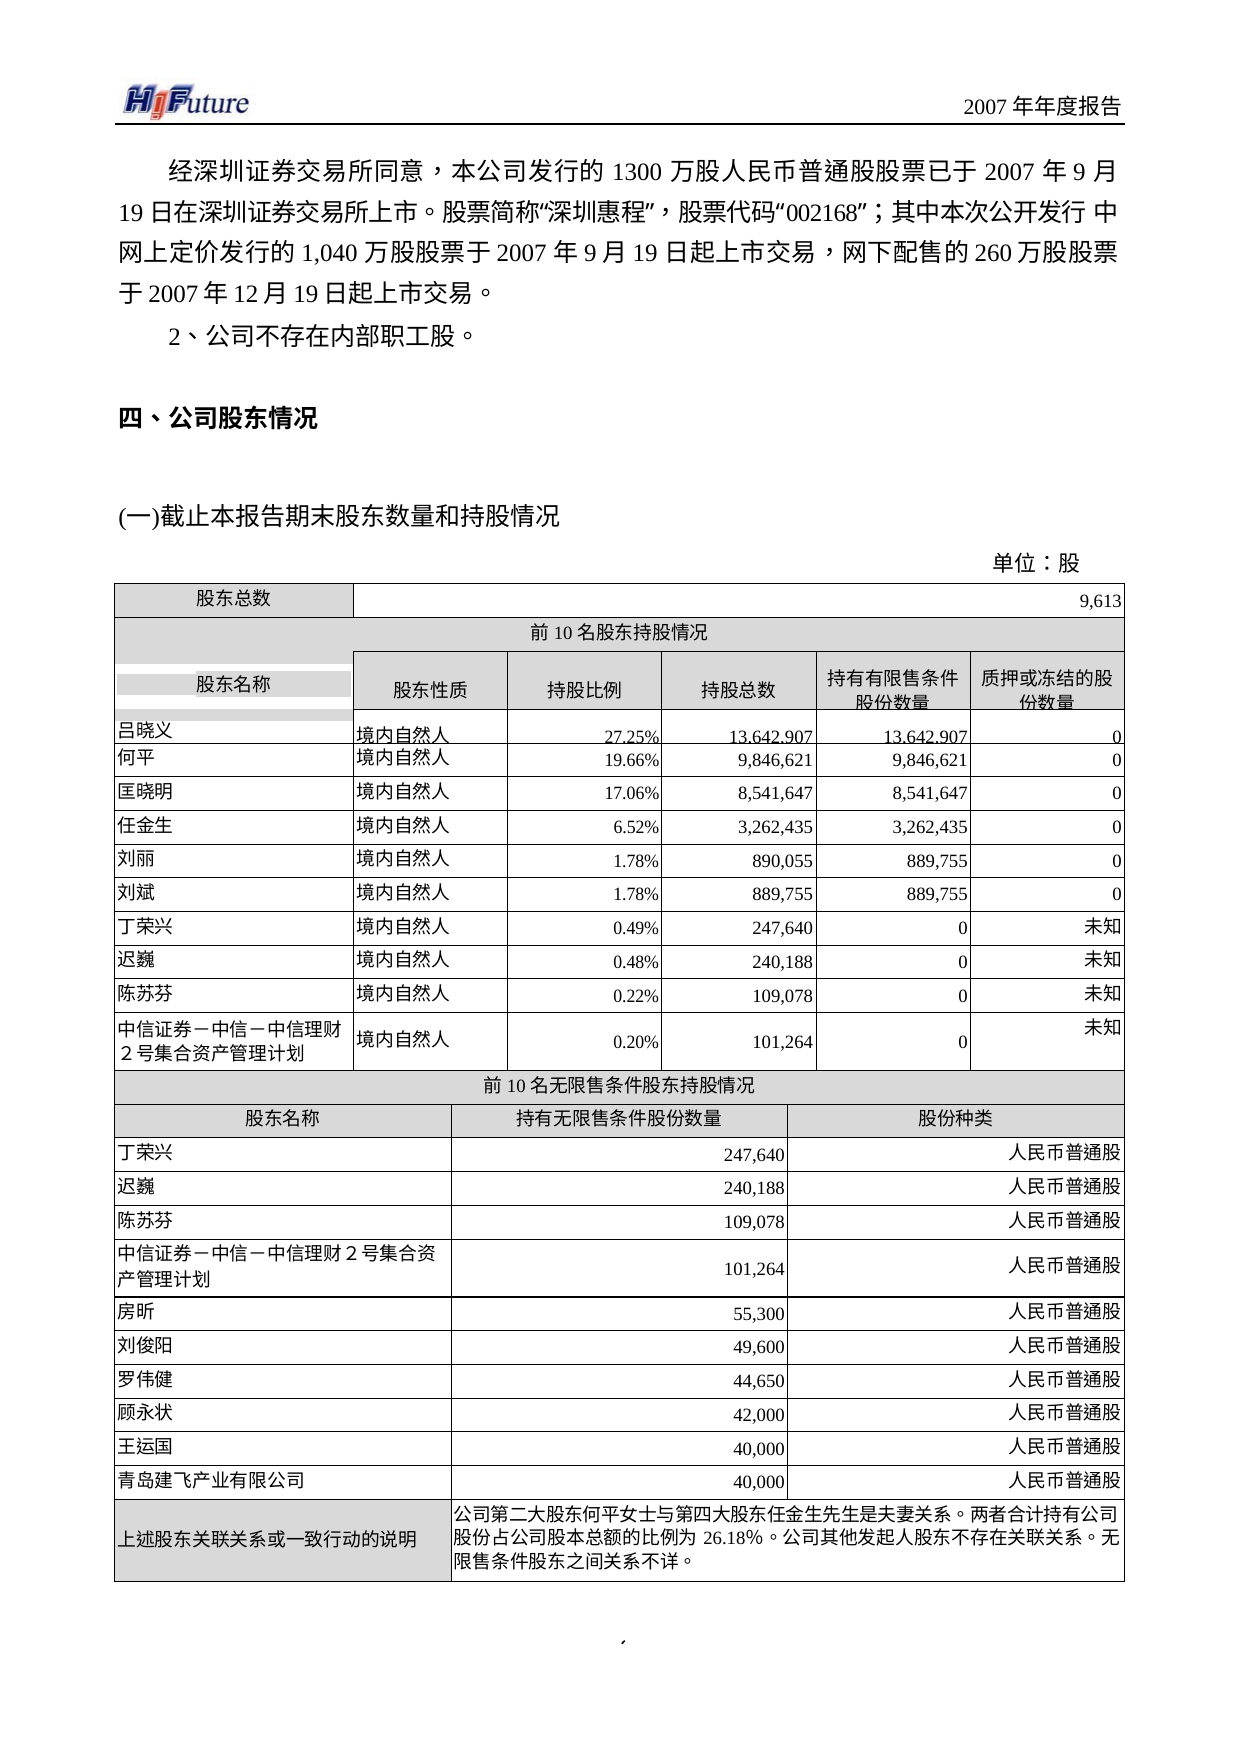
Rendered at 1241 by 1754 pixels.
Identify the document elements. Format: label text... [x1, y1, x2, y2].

table_cell 中信证券－中信－中信理财 ２号集合资产管理计划 [115, 1013, 353, 1070]
table_cell 迟巍 [115, 1172, 451, 1205]
table_cell 0 [971, 845, 1124, 877]
table_cell 持股比例 [508, 652, 661, 709]
table_cell 0 [971, 878, 1124, 911]
table_cell 任金生 [115, 811, 353, 843]
table_cell 王运国 [115, 1432, 451, 1465]
table_cell 0.49% [508, 912, 661, 944]
table_cell 247,640 [662, 912, 816, 944]
table_cell 44,650 [452, 1365, 787, 1398]
table_cell 人民币普通股 [788, 1331, 1124, 1364]
table_cell 匡晓明 [115, 777, 353, 810]
table_cell 人民币普通股 [788, 1172, 1124, 1205]
table_cell 刘斌 [115, 878, 353, 911]
table_header 9,613 [354, 584, 1124, 617]
table_cell 0 [817, 946, 970, 978]
table_cell 55,300 [452, 1298, 787, 1330]
table_cell 17.06% [508, 777, 661, 810]
table_cell 境内自然人 [354, 878, 507, 911]
table_cell 人民币普通股 [788, 1432, 1124, 1465]
table_cell 股份种类 [788, 1105, 1124, 1137]
table_cell 上述股东关联关系或一致行动的说明 [115, 1500, 451, 1581]
table_cell 顾永状 [115, 1399, 451, 1431]
table_cell 人民币普通股 [788, 1240, 1124, 1296]
table_cell 境内自然人 [354, 979, 507, 1012]
table_cell 青岛建飞产业有限公司 [115, 1466, 451, 1499]
table_cell 101,264 [452, 1240, 787, 1296]
table_cell 247,640 [452, 1138, 787, 1171]
table_cell 19.66% [508, 744, 661, 776]
table_cell 8,541,647 [817, 777, 970, 810]
table_cell 丁荣兴 [115, 1138, 451, 1171]
table_cell 未知 [971, 912, 1124, 944]
table_cell 13,642,907 [817, 710, 970, 742]
table_cell 49,600 [452, 1331, 787, 1364]
table_cell 未知 [971, 979, 1124, 1012]
table_cell 1.78% [508, 878, 661, 911]
table_cell 人民币普通股 [788, 1138, 1124, 1171]
table_cell 公司第二大股东何平女士与第四大股东任金生先生是夫妻关系。两者合计持有公司 股份占公司股本总额的比例为 26.18％。公司其他发起人股东不存在关联关系。无 限售条件股东之间关系不详。 [452, 1500, 1124, 1581]
table_cell 889,755 [817, 845, 970, 877]
table_cell 人民币普通股 [788, 1399, 1124, 1431]
table_cell 6.52% [508, 811, 661, 843]
table_cell 0 [817, 979, 970, 1012]
table_cell 889,755 [817, 878, 970, 911]
table_cell 前 10 名股东持股情况 [115, 618, 1124, 651]
text 2、公司不存在内部职工股。 四、公司股东情况 [118, 318, 483, 434]
table_cell 迟巍 [115, 946, 353, 978]
table_cell 境内自然人 [354, 912, 507, 944]
table_cell 人民币普通股 [788, 1466, 1124, 1499]
table_cell 109,078 [452, 1206, 787, 1238]
text (一)截止本报告期末股东数量和持股情况 [118, 498, 562, 532]
table_cell 持股总数 [662, 652, 816, 709]
table_cell 240,188 [662, 946, 816, 978]
table_cell 40,000 [452, 1432, 787, 1465]
table_cell 未知 [971, 946, 1124, 978]
table_cell 境内自然人 [354, 777, 507, 810]
table_cell 889,755 [662, 878, 816, 911]
table_cell 3,262,435 [817, 811, 970, 843]
table_cell 罗伟健 [115, 1365, 451, 1398]
table_cell 陈苏芬 [115, 979, 353, 1012]
table_cell 人民币普通股 [788, 1206, 1124, 1238]
table_cell 0 [971, 744, 1124, 776]
table_cell 境内自然人 [354, 946, 507, 978]
table_cell 房昕 [115, 1298, 451, 1330]
table_cell 刘俊阳 [115, 1331, 451, 1364]
table_cell 0.22% [508, 979, 661, 1012]
table_cell 股东名称 [115, 664, 353, 709]
table_cell 持有无限售条件股份数量 [452, 1105, 787, 1137]
table_cell 0 [971, 710, 1124, 742]
table_cell 0 [817, 912, 970, 944]
picture [103, 78, 265, 124]
table_cell 人民币普通股 [788, 1365, 1124, 1398]
table_cell 3,262,435 [662, 811, 816, 843]
table_cell 刘丽 [115, 845, 353, 877]
table_cell 质押或冻结的股 份数量 [971, 652, 1124, 709]
table_cell 0 [971, 777, 1124, 810]
table_cell 中信证券－中信－中信理财２号集合资 产管理计划 [115, 1240, 451, 1296]
table_cell 境内自然人 [354, 811, 507, 843]
table_cell 42,000 [452, 1399, 787, 1431]
table_cell 9,846,621 [662, 744, 816, 776]
table_cell 股东性质 [354, 652, 507, 709]
table_cell 1.78% [508, 845, 661, 877]
table_cell 0.48% [508, 946, 661, 978]
table_cell 境内自然人 [354, 710, 507, 742]
table_cell 27.25% [508, 710, 661, 742]
table_cell 40,000 [452, 1466, 787, 1499]
table_cell 股东名称 [115, 1105, 451, 1137]
text 经深圳证券交易所同意，本公司发行的1300 万股人民币普通股股票已于2007 年9 月19 日在深圳证券交易所上市。股票简称“深圳惠程”，股票代码“002168”；其中本次公开发行 中网上定价发行的1,040 万股股票于2007 年9月19 日起上市交易，网下配售的260万股股票 于2007年12月19日起上市交易。 [118, 153, 1118, 310]
table_cell 109,078 [662, 979, 816, 1012]
table_cell 何平 [115, 744, 353, 776]
table_cell 境内自然人 [354, 744, 507, 776]
table_cell 未知 [971, 1013, 1124, 1070]
table_cell 890,055 [662, 845, 816, 877]
table_cell 101,264 [662, 1013, 816, 1070]
table_cell 丁荣兴 [115, 912, 353, 944]
table_header 股东总数 [115, 584, 353, 617]
table_cell 前 10 名无限售条件股东持股情况 [115, 1071, 1124, 1104]
table_cell 240,188 [452, 1172, 787, 1205]
table_cell 13,642,907 [662, 710, 816, 742]
table_cell 0.20% [508, 1013, 661, 1070]
table_cell 境内自然人 [354, 845, 507, 877]
table_cell 陈苏芬 [115, 1206, 451, 1238]
table_cell 人民币普通股 [788, 1298, 1124, 1330]
table_cell 0 [971, 811, 1124, 843]
table_cell 0 [817, 1013, 970, 1070]
table_cell 境内自然人 [354, 1013, 507, 1070]
table_cell 8,541,647 [662, 777, 816, 810]
text 单位：股 [993, 548, 1138, 578]
table_cell 吕晓义 [115, 721, 353, 742]
table_cell 持有有限售条件 股份数量 [817, 652, 970, 709]
table_cell 9,846,621 [817, 744, 970, 776]
